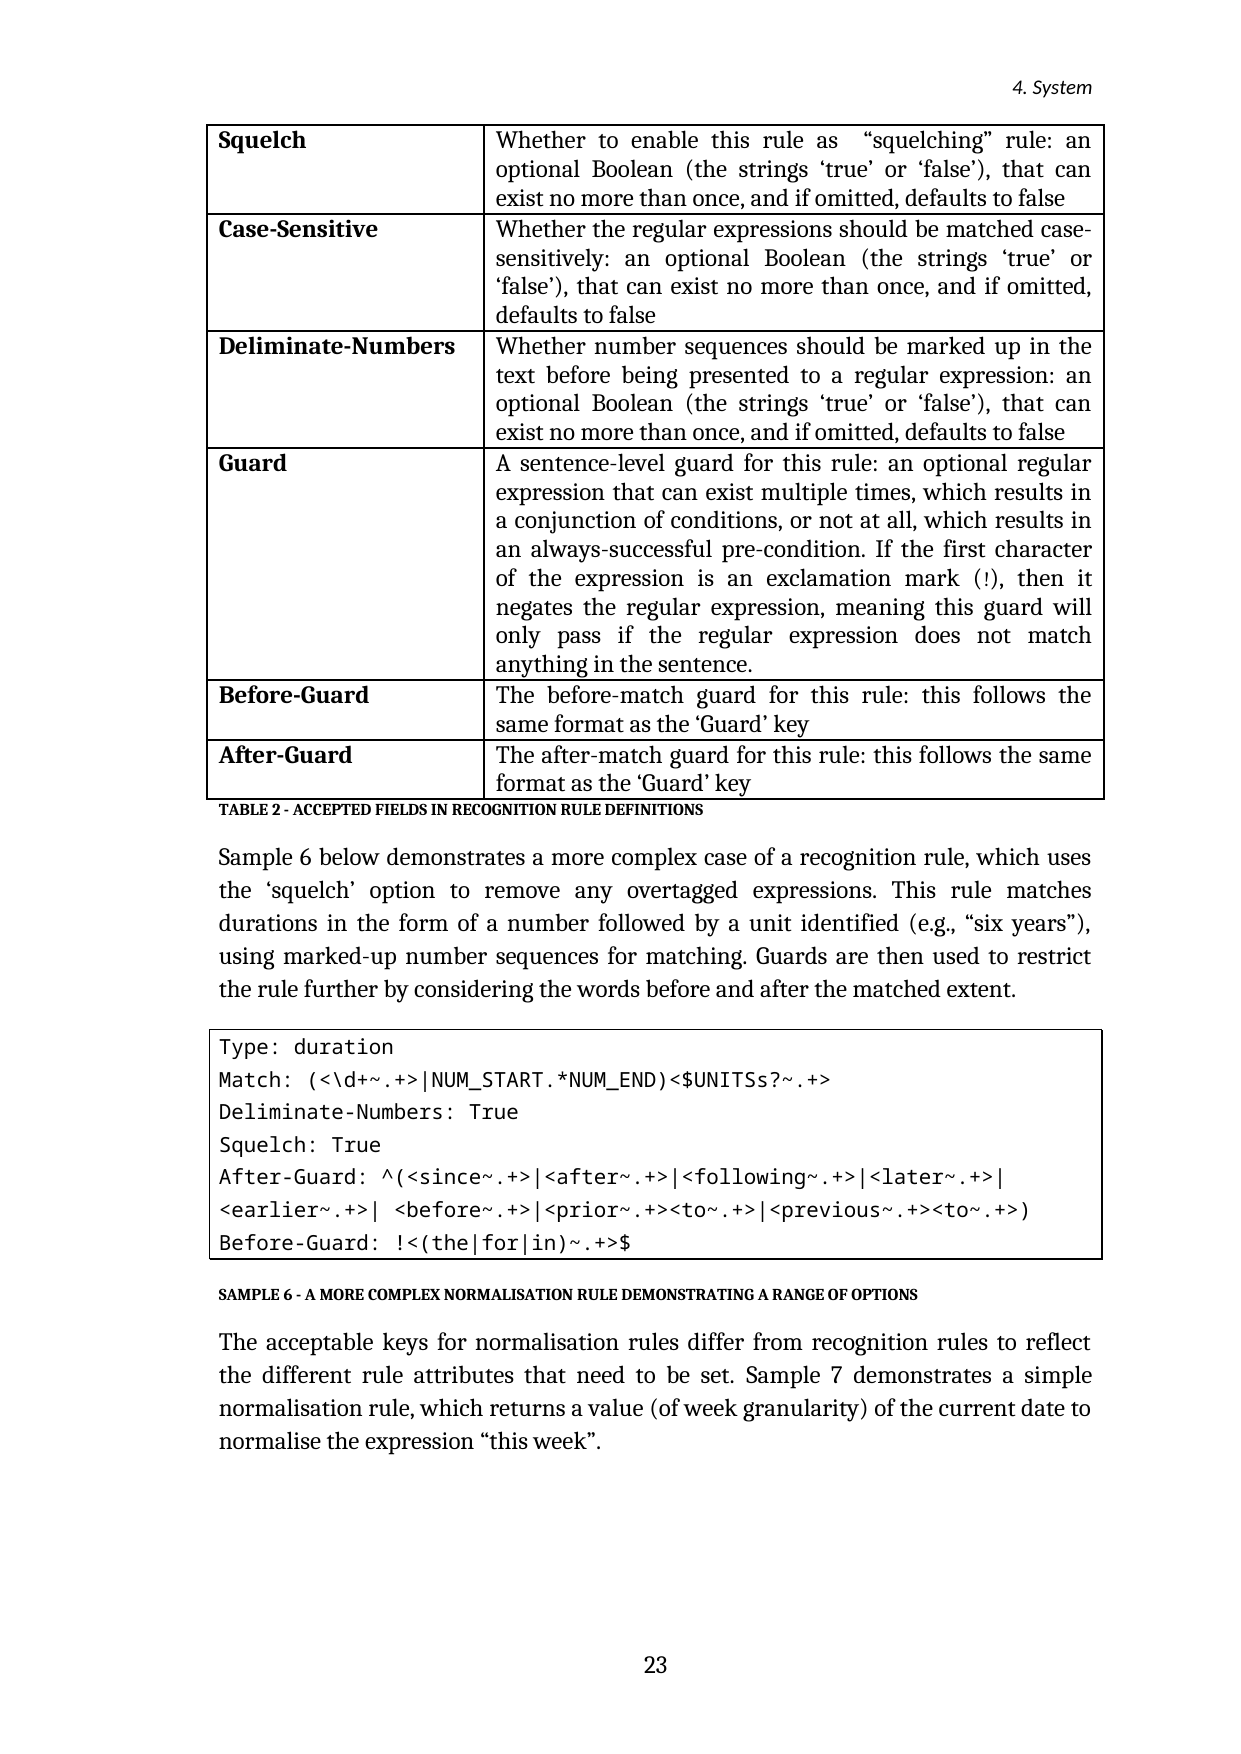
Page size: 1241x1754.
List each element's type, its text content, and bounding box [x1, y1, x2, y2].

text Type: duration Match: (<\d+~.+>|NUM_START.*NUM_END)<$UNITSs?~.+> Deliminate-Numbers: True Squelch: True After-Guard: ^(<since~.+>|<after~.+>|<following~.+>|<later~.+>|<earlier~.+>| <before~.+>|<prior~.+><to~.+>|<previous~.+><to~.+>) Before-Guard: !<(the|for|in)~.+>$ [210, 1030, 1101, 1258]
text Table 2 - Accepted fields in recognition rule definitions [218, 800, 1092, 819]
table_cell Squelch [208, 126, 483, 213]
table_cell The before-match guard for this rule: this follows the same format as the ‘Guard’ key [485, 681, 1103, 738]
table_cell After-Guard [208, 741, 483, 798]
table_cell Whether the regular expressions should be matched case-sensitively: an optional Boolean (the strings ‘true’ or ‘false’), that can exist no more than once, and if omitted, defaults to false [485, 215, 1103, 330]
table_cell Before-Guard [208, 681, 483, 738]
table_cell Deliminate-Numbers [208, 332, 483, 447]
text The acceptable keys for normalisation rules differ from recognition rules to reflect the different rule attributes that need to be set. Sample 7 demonstrates a simple normalisation rule, which returns a value (of week granularity) of the current date to normalise the expression “this week”. [218, 1328, 1092, 1456]
table_cell A sentence-level guard for this rule: an optional regular expression that can exist multiple times, which results in a conjunction of conditions, or not at all, which results in an always-successful pre-condition. If the first character of the expression is an exclamation mark (!), then it negates the regular expression, meaning this guard will only pass if the regular expression does not match anything in the sentence. [485, 449, 1103, 679]
text Sample 6 - A more complex normalisation rule demonstrating a range of options [218, 1285, 1092, 1304]
table_cell Case-Sensitive [208, 215, 483, 330]
text Sample 6 below demonstrates a more complex case of a recognition rule, which uses the ‘squelch’ option to remove any overtagged expressions. This rule matches durations in the form of a number followed by a unit identified (e.g., “six years”), using marked-up number sequences for matching. Guards are then used to restrict the rule further by considering the words before and after the matched extent. [218, 843, 1092, 1004]
table_cell Whether number sequences should be marked up in the text before being presented to a regular expression: an optional Boolean (the strings ‘true’ or ‘false’), that can exist no more than once, and if omitted, defaults to false [485, 332, 1103, 447]
table_cell The after-match guard for this rule: this follows the same format as the ‘Guard’ key [485, 741, 1103, 798]
table_cell Guard [208, 449, 483, 679]
table_cell Whether to enable this rule as “squelching” rule: an optional Boolean (the strings ‘true’ or ‘false’), that can exist no more than once, and if omitted, defaults to false [485, 126, 1103, 213]
